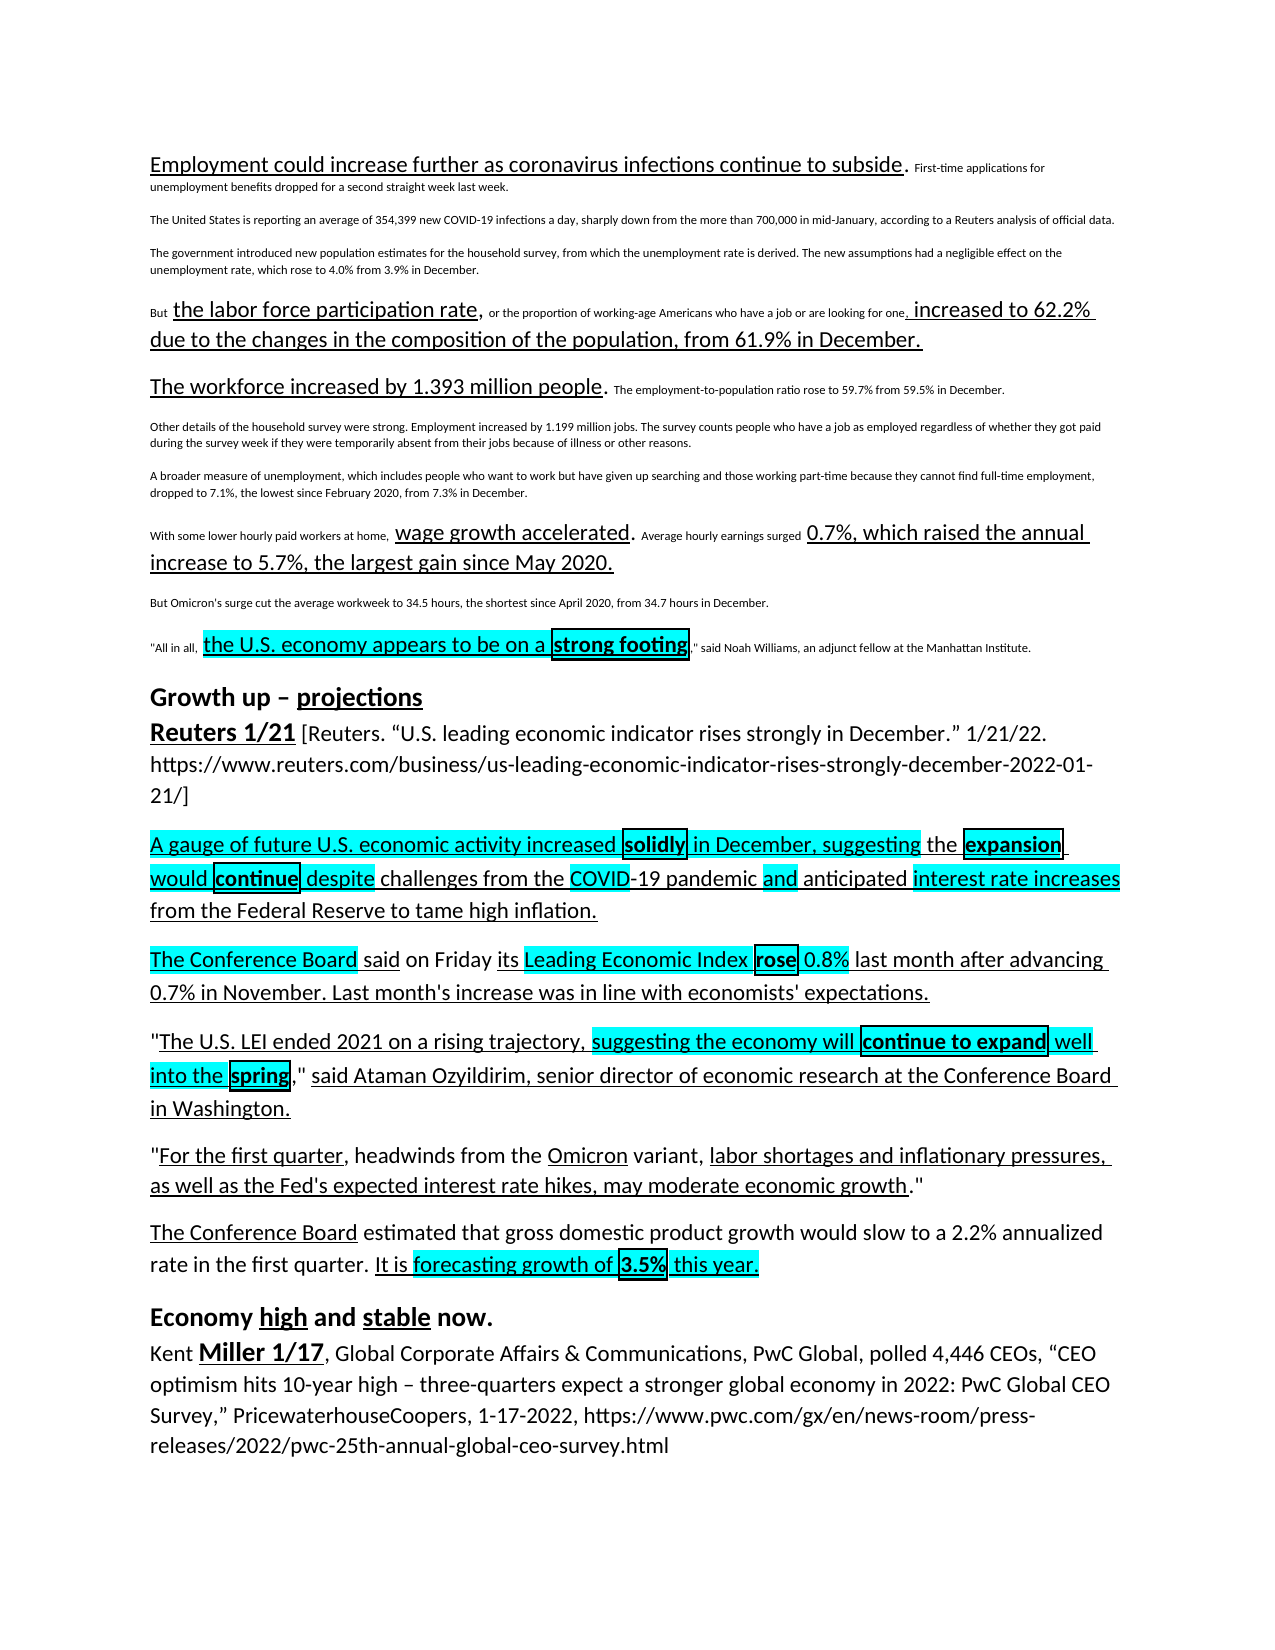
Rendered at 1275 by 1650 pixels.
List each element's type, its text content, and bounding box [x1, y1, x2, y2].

text The United States is reporting an average of 354,399 new COVID-19 infections a day, sharply down from the more than 700,000 in mid-January, according to a Reuters analysis of official data. [150, 212, 1125, 228]
text But Omicron's surge cut the average workweek to 34.5 hours, the shortest since April 2020, from 34.7 hours in December. [150, 595, 1125, 611]
text But the labor force participation rate, or the proportion of working-age Americans who have a job or are looking for one, increased to 62.2% due to the changes in the composition of the population, from 61.9% in December. [150, 295, 1125, 353]
text "All in all, the U.S. economy appears to be on a strong footing," said Noah Williams, an adjunct fellow at the Manhattan Institute. [150, 628, 551, 661]
subtitle Growth up – projections [150, 680, 1125, 713]
text "For the first quarter, headwinds from the Omicron variant, labor shortages and inflationary pressures, as well as the Fed's expected interest rate hikes, may moderate economic growth." [150, 1141, 1125, 1199]
text Employment could increase further as coronavirus infections continue to subside. First-time applications for unemployment benefits dropped for a second straight week last week. [150, 150, 1125, 194]
text A broader measure of unemployment, which includes people who want to work but have given up searching and those working part-time because they cannot find full-time employment, dropped to 7.1%, the lowest since February 2020, from 7.3% in December. [150, 468, 1125, 500]
text With some lower hourly paid workers at home, wage growth accelerated. Average hourly earnings surged 0.7%, which raised the annual increase to 5.7%, the largest gain since May 2020. [150, 518, 1125, 576]
text A gauge of future U.S. economic activity increased solidly in December, suggesting the expansion would continue despite challenges from the COVID-19 pandemic and anticipated interest rate increases from the Federal Reserve to tame high inflation. [150, 828, 1125, 925]
text Reuters 1/21 [Reuters. “U.S. leading economic indicator rises strongly in December.” 1/21/22. https://www.reuters.com/business/us-leading-economic-indicator-rises-strongly-december-2022-01-21/] [150, 715, 1125, 809]
text The workforce increased by 1.393 million people. The employment-to-population ratio rose to 59.7% from 59.5% in December. [150, 372, 1125, 400]
text The government introduced new population estimates for the household survey, from which the unemployment rate is derived. The new assumptions had a negligible effect on the unemployment rate, which rose to 4.0% from 3.9% in December. [150, 245, 1125, 277]
text The Conference Board estimated that gross domestic product growth would slow to a 2.2% annualized rate in the first quarter. It is forecasting growth of 3.5% this year. [150, 1218, 1125, 1281]
text The Conference Board said on Friday its Leading Economic Index rose 0.8% last month after advancing 0.7% in November. Last month's increase was in line with economists' expectations. [150, 943, 1125, 1006]
text "All in all, the U.S. economy appears to be on a strong footing," said Noah Williams, an adjunct fellow at the Manhattan Institute. [690, 628, 1125, 661]
subtitle Economy high and stable now. [150, 1300, 1125, 1333]
text "The U.S. LEI ended 2021 on a rising trajectory, suggesting the economy will continue to expand well into the spring," said Ataman Ozyildirim, senior director of economic research at the Conference Board in Washington. [150, 1025, 1125, 1122]
text Kent Miller 1/17, Global Corporate Affairs & Communications, PwC Global, polled 4,446 CEOs, “CEO optimism hits 10-year high – three-quarters expect a stronger global economy in 2022: PwC Global CEO Survey,” PricewaterhouseCoopers, 1-17-2022, https://www.pwc.com/gx/en/news-room/press-releases/2022/pwc-25th-annual-global-ceo-survey.html [150, 1335, 1125, 1459]
text Other details of the household survey were strong. Employment increased by 1.199 million jobs. The survey counts people who have a job as employed regardless of whether they got paid during the survey week if they were temporarily absent from their jobs because of illness or other reasons. [150, 419, 1125, 451]
